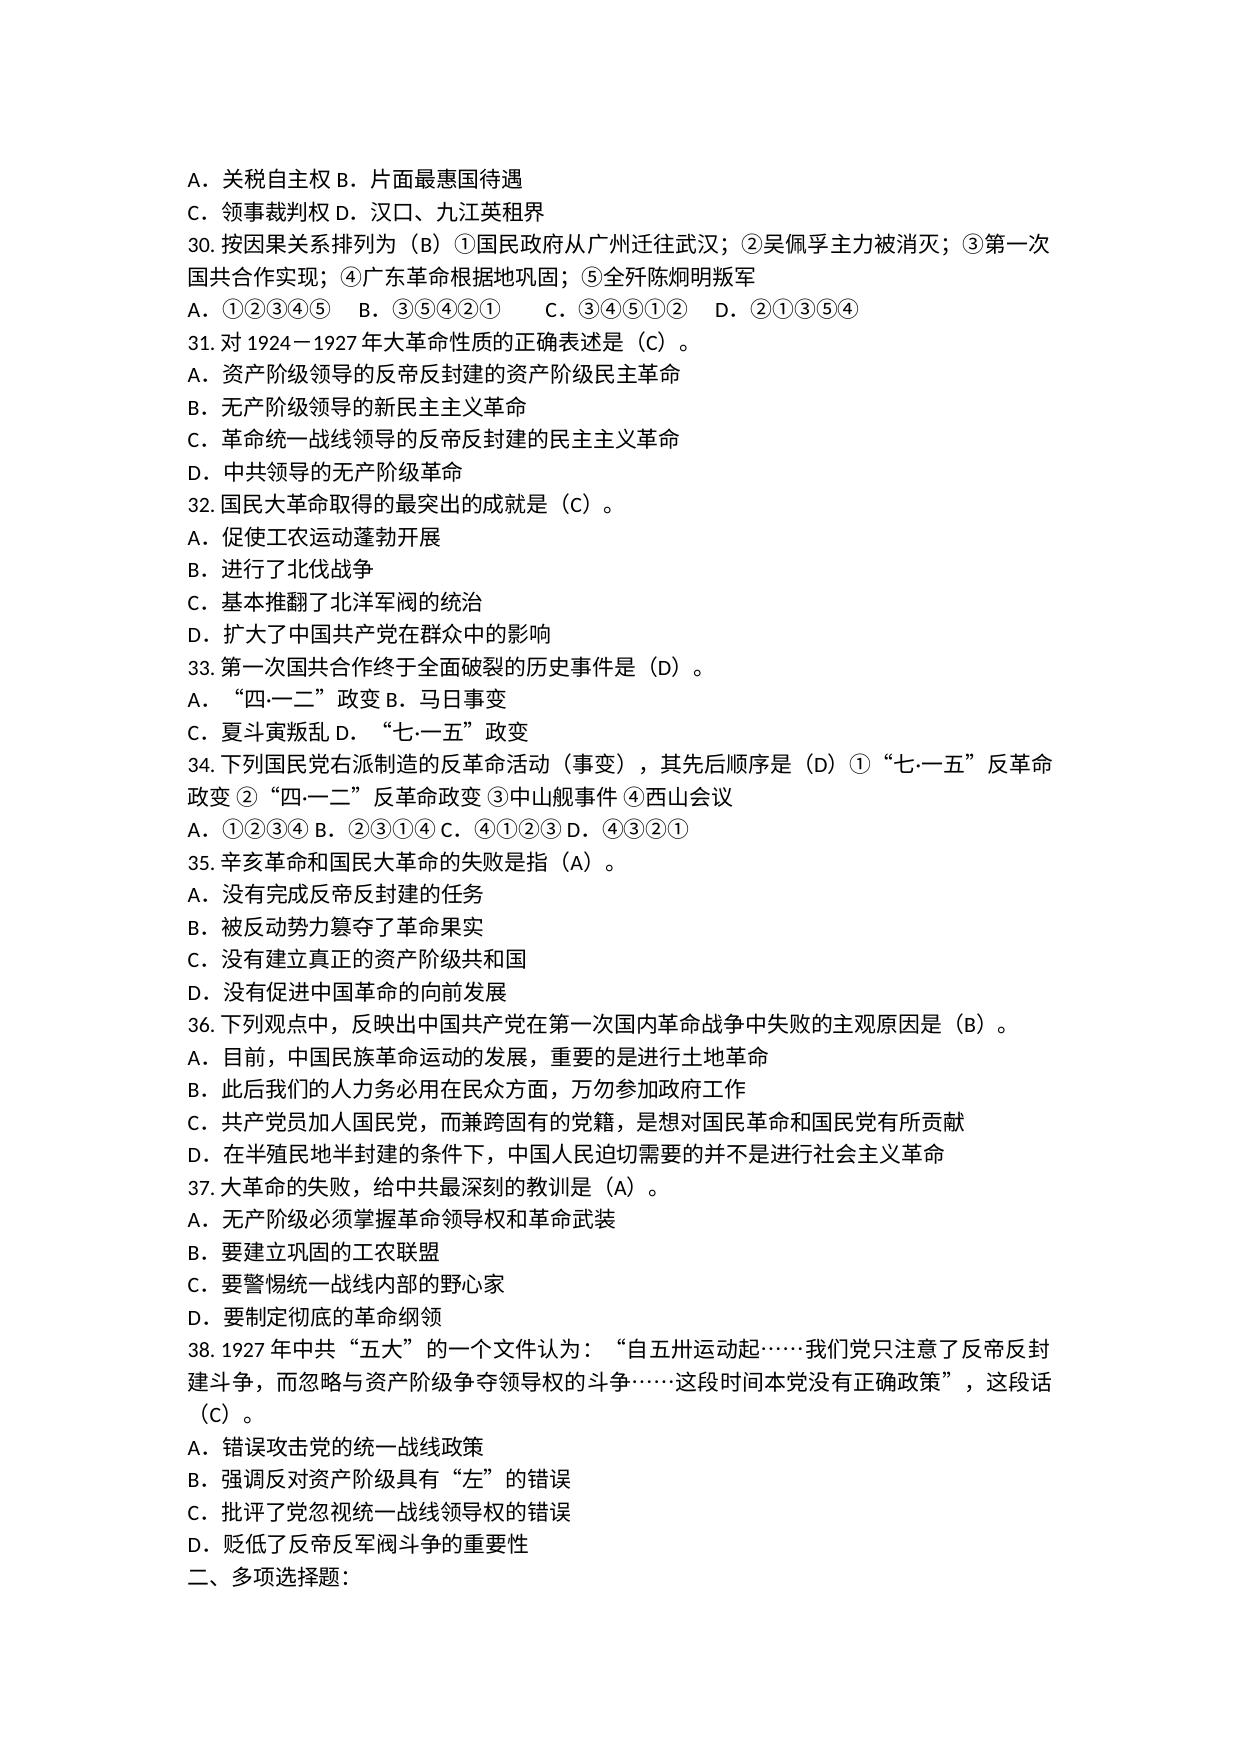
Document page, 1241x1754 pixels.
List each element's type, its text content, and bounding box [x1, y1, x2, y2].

text A．错误攻击党的统一战线政策 [187, 1429, 1053, 1462]
text C．领事裁判权 D．汉口、九江英租界 [187, 194, 1053, 227]
text C．共产党员加人国民党，而兼跨固有的党籍，是想对国民革命和国民党有所贡献 [187, 1104, 1053, 1137]
text C．要警惕统一战线内部的野心家 [187, 1267, 1053, 1299]
text A．①②③④ B．②③①④ C．④①②③ D．④③②① [187, 812, 1053, 844]
text D．没有促进中国革命的向前发展 [187, 974, 1053, 1007]
text C．没有建立真正的资产阶级共和国 [187, 942, 1053, 974]
text A．目前，中国民族革命运动的发展，重要的是进行土地革命 [187, 1039, 1053, 1072]
text A．资产阶级领导的反帝反封建的资产阶级民主革命 [187, 357, 1053, 389]
text 38. 1927年中共“五大”的一个文件认为：“自五卅运动起……我们党只注意了反帝反封建斗争，而忽略与资产阶级争夺领导权的斗争……这段时间本党没有正确政策”，这段话（C）。 [187, 1332, 1053, 1429]
text A．关税自主权 B．片面最惠国待遇 [187, 162, 1053, 194]
text C．批评了党忽视统一战线领导权的错误 [187, 1494, 1053, 1527]
text D．扩大了中国共产党在群众中的影响 [187, 617, 1053, 649]
text A．无产阶级必须掌握革命领导权和革命武装 [187, 1202, 1053, 1234]
text B．无产阶级领导的新民主主义革命 [187, 389, 1053, 422]
text D．贬低了反帝反军阀斗争的重要性 [187, 1527, 1053, 1559]
text A．“四·一二”政变 B．马日事变 [187, 682, 1053, 714]
text B．进行了北伐战争 [187, 552, 1053, 584]
text A．①②③④⑤ B．③⑤④②① C．③④⑤①② D．②①③⑤④ [187, 292, 1053, 324]
text 31. 对1924－1927年大革命性质的正确表述是（C）。 [187, 324, 1053, 357]
text B．此后我们的人力务必用在民众方面，万勿参加政府工作 [187, 1072, 1053, 1104]
text 32. 国民大革命取得的最突出的成就是（C）。 [187, 487, 1053, 519]
text B．被反动势力篡夺了革命果实 [187, 909, 1053, 942]
text 30. 按因果关系排列为（B）①国民政府从广州迁往武汉；②吴佩孚主力被消灭；③第一次国共合作实现；④广东革命根据地巩固；⑤全歼陈炯明叛军 [187, 227, 1053, 292]
text D．中共领导的无产阶级革命 [187, 454, 1053, 487]
text A．促使工农运动蓬勃开展 [187, 519, 1053, 552]
text D．在半殖民地半封建的条件下，中国人民迫切需要的并不是进行社会主义革命 [187, 1137, 1053, 1169]
text 二、多项选择题： [187, 1559, 1053, 1592]
text B．要建立巩固的工农联盟 [187, 1234, 1053, 1267]
text 36. 下列观点中，反映出中国共产党在第一次国内革命战争中失败的主观原因是（B）。 [187, 1007, 1053, 1039]
text A．没有完成反帝反封建的任务 [187, 877, 1053, 909]
text D．要制定彻底的革命纲领 [187, 1299, 1053, 1332]
text C．基本推翻了北洋军阀的统治 [187, 584, 1053, 617]
text 37. 大革命的失败，给中共最深刻的教训是（A）。 [187, 1169, 1053, 1202]
text 34. 下列国民党右派制造的反革命活动（事变），其先后顺序是（D）①“七·一五”反革命政变 ②“四·一二”反革命政变 ③中山舰事件 ④西山会议 [187, 747, 1053, 812]
text C．革命统一战线领导的反帝反封建的民主主义革命 [187, 422, 1053, 454]
text 33. 第一次国共合作终于全面破裂的历史事件是（D）。 [187, 649, 1053, 682]
text 35. 辛亥革命和国民大革命的失败是指（A）。 [187, 844, 1053, 877]
text C．夏斗寅叛乱 D．“七·一五”政变 [187, 714, 1053, 747]
text B．强调反对资产阶级具有“左”的错误 [187, 1462, 1053, 1494]
